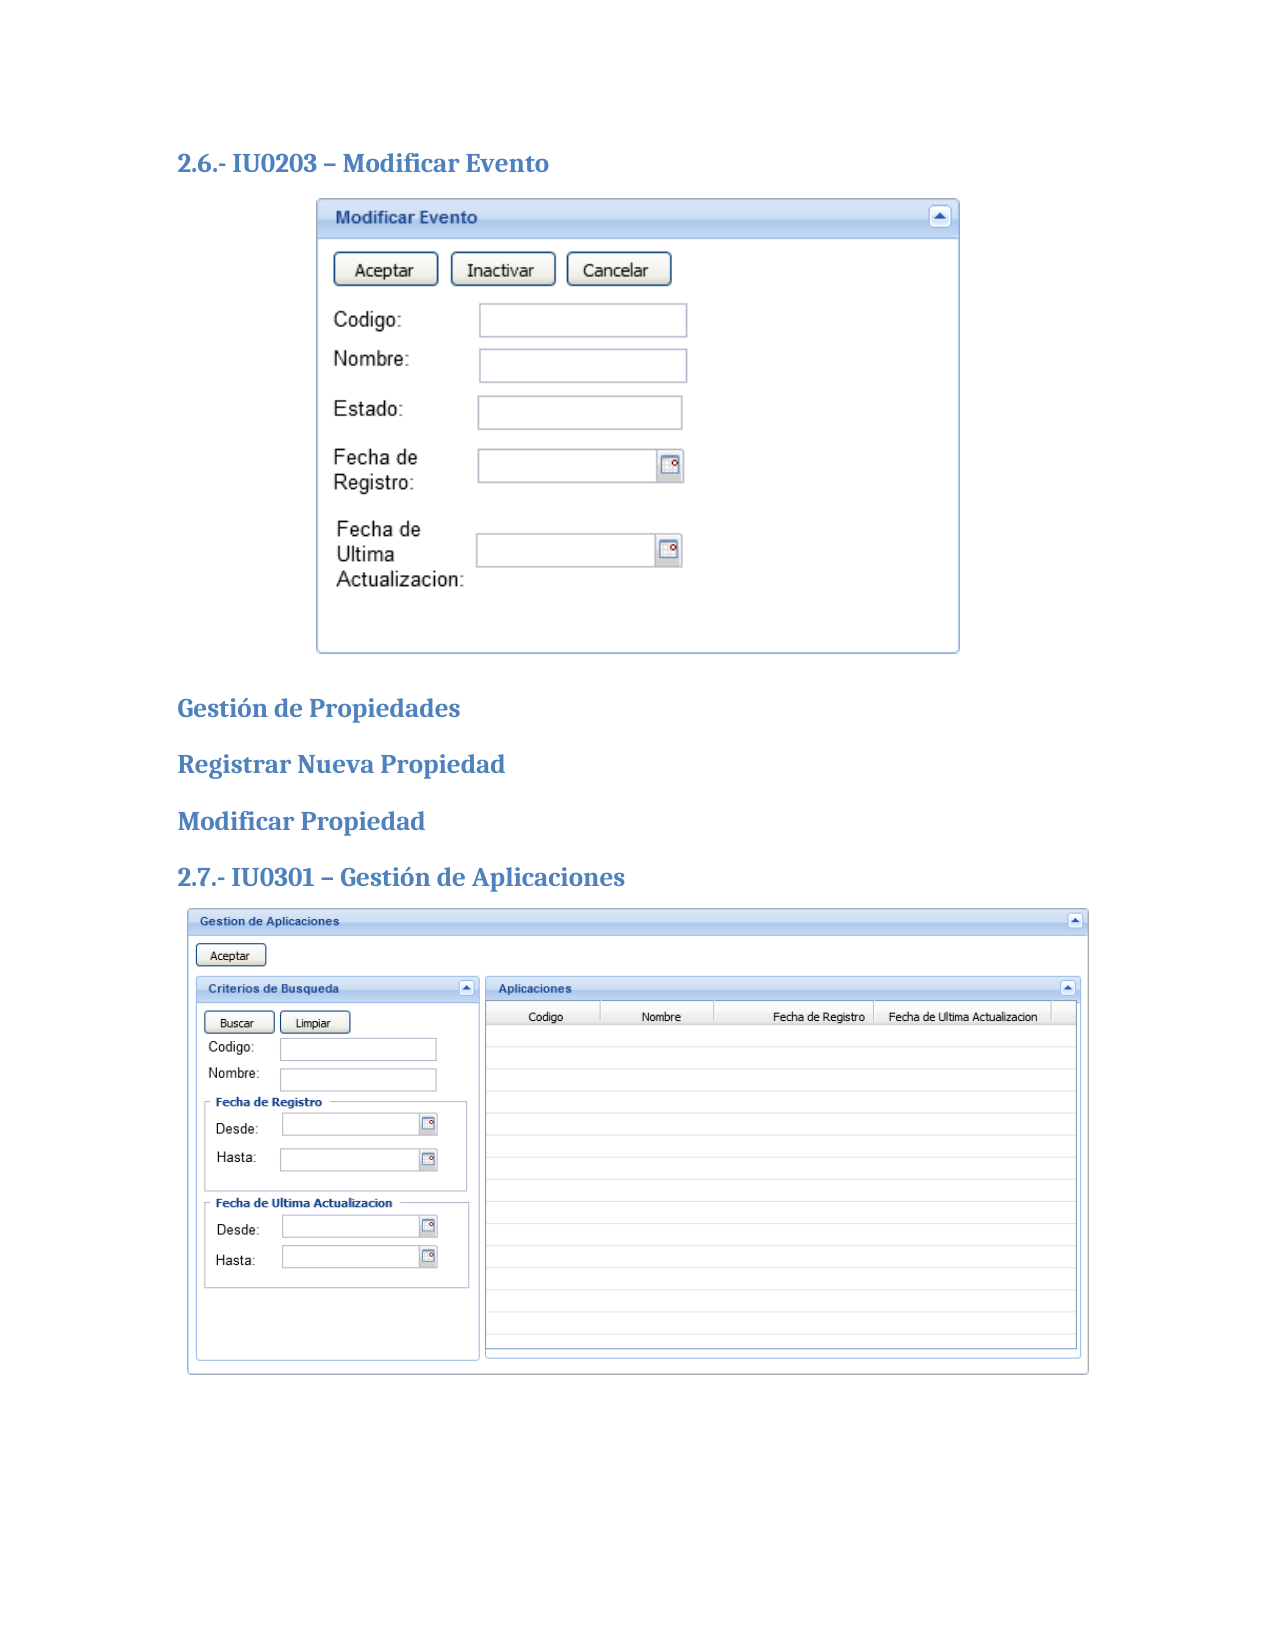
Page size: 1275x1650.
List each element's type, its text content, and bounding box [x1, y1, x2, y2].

subtitle 2.7.- IU0301 – Gestión de Aplicaciones [177, 862, 1098, 893]
subtitle Registrar Nueva Propiedad [177, 749, 1098, 780]
picture [177, 898, 1098, 1384]
picture [301, 183, 974, 668]
subtitle 2.6.- IU0203 – Modificar Evento [177, 148, 1098, 179]
subtitle Gestión de Propiedades [177, 693, 1098, 724]
subtitle Modificar Propiedad [177, 806, 1098, 837]
